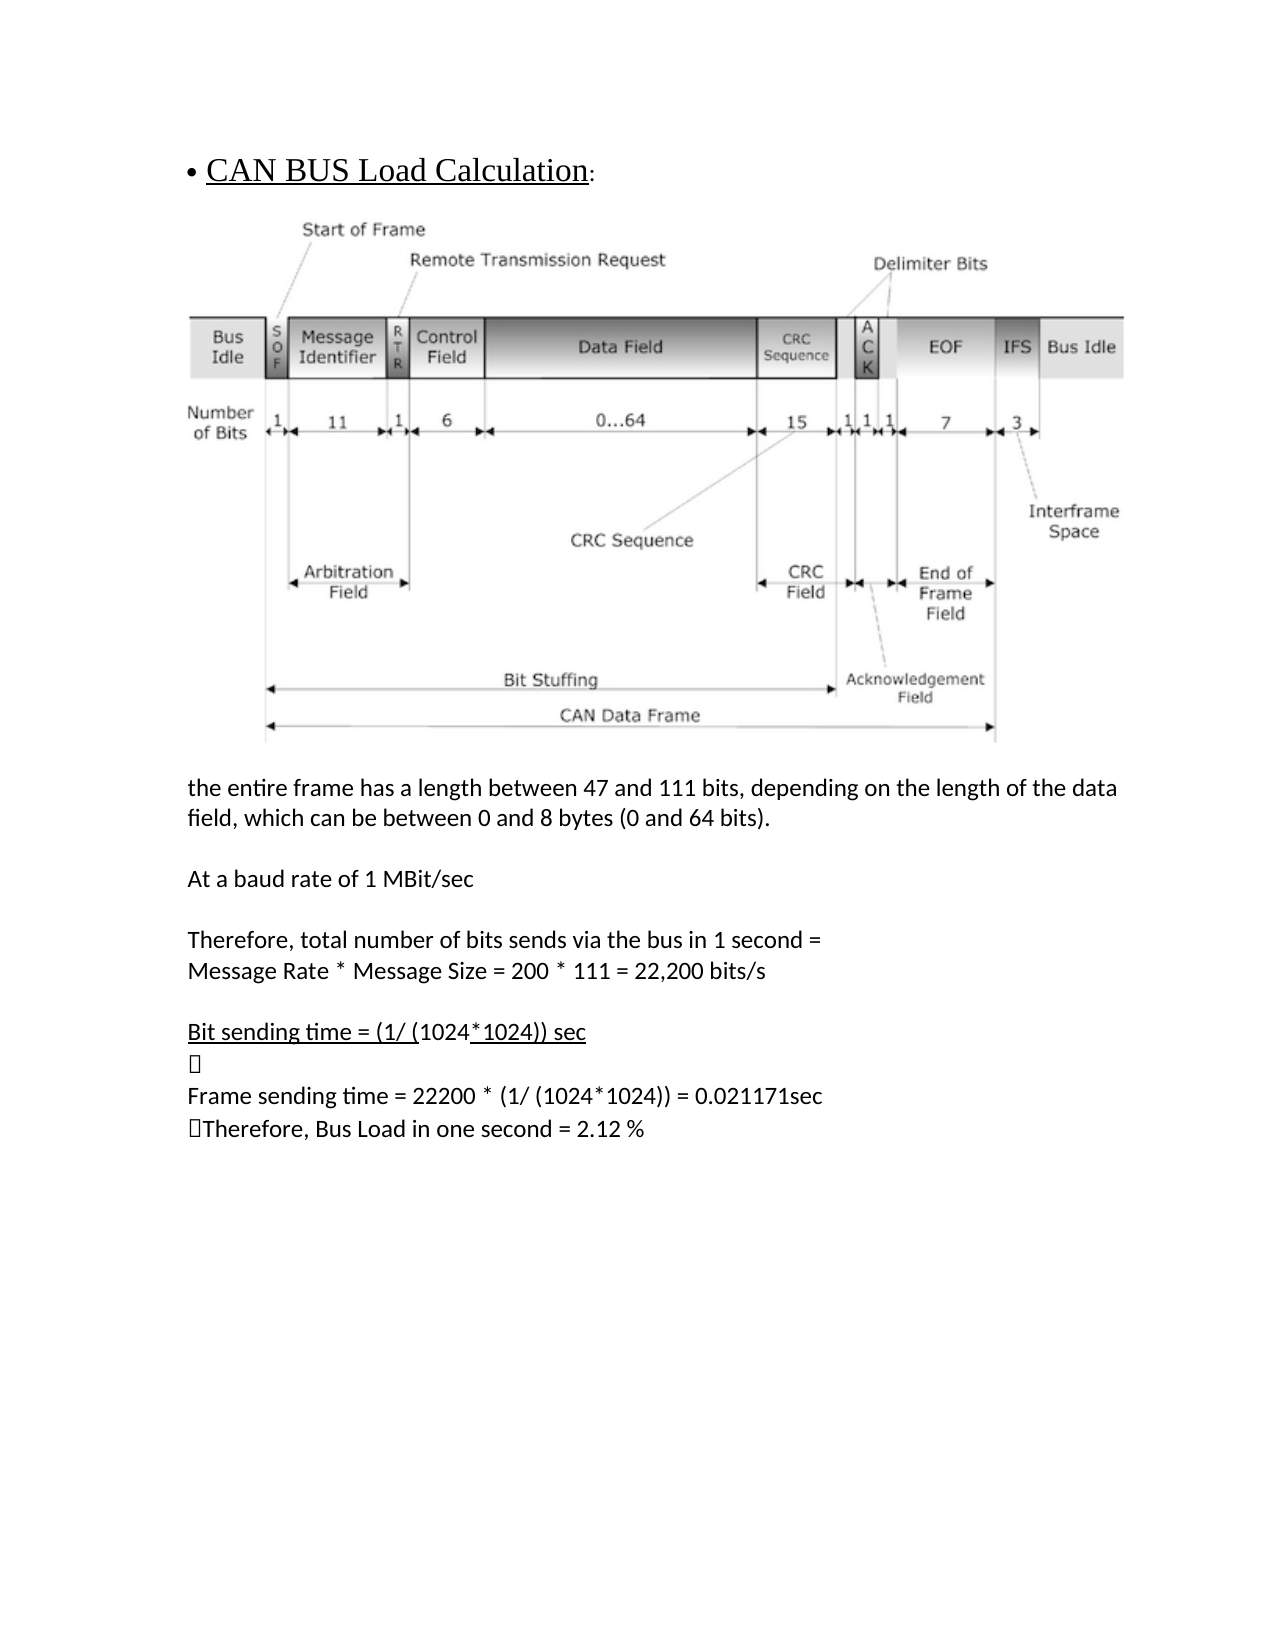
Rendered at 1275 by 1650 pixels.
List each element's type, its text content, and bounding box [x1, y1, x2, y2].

list the entire frame has a length between 47 and 111 bits, depending on the length of the data field, which can be between 0 and 8 bytes (0 and 64 bits). [187, 772, 1125, 833]
list  [187, 1046, 1125, 1080]
list Therefore, Bus Load in one second = 2.12 % [187, 1111, 1125, 1145]
list Frame sending time = 22200 * (1/ (1024*1024)) = 0.021171sec [187, 1080, 1125, 1111]
list Bit sending time = (1/ (1024*1024)) sec [187, 1016, 1125, 1046]
list At a baud rate of 1 MBit/sec [187, 863, 1125, 894]
list Therefore, total number of bits sends via the bus in 1 second = [187, 924, 1125, 955]
picture [187, 218, 1125, 743]
list Message Rate * Message Size = 200 * 111 = 22,200 bits/s [187, 955, 1125, 985]
list CAN BUS Load Calculation: [187, 150, 1125, 188]
